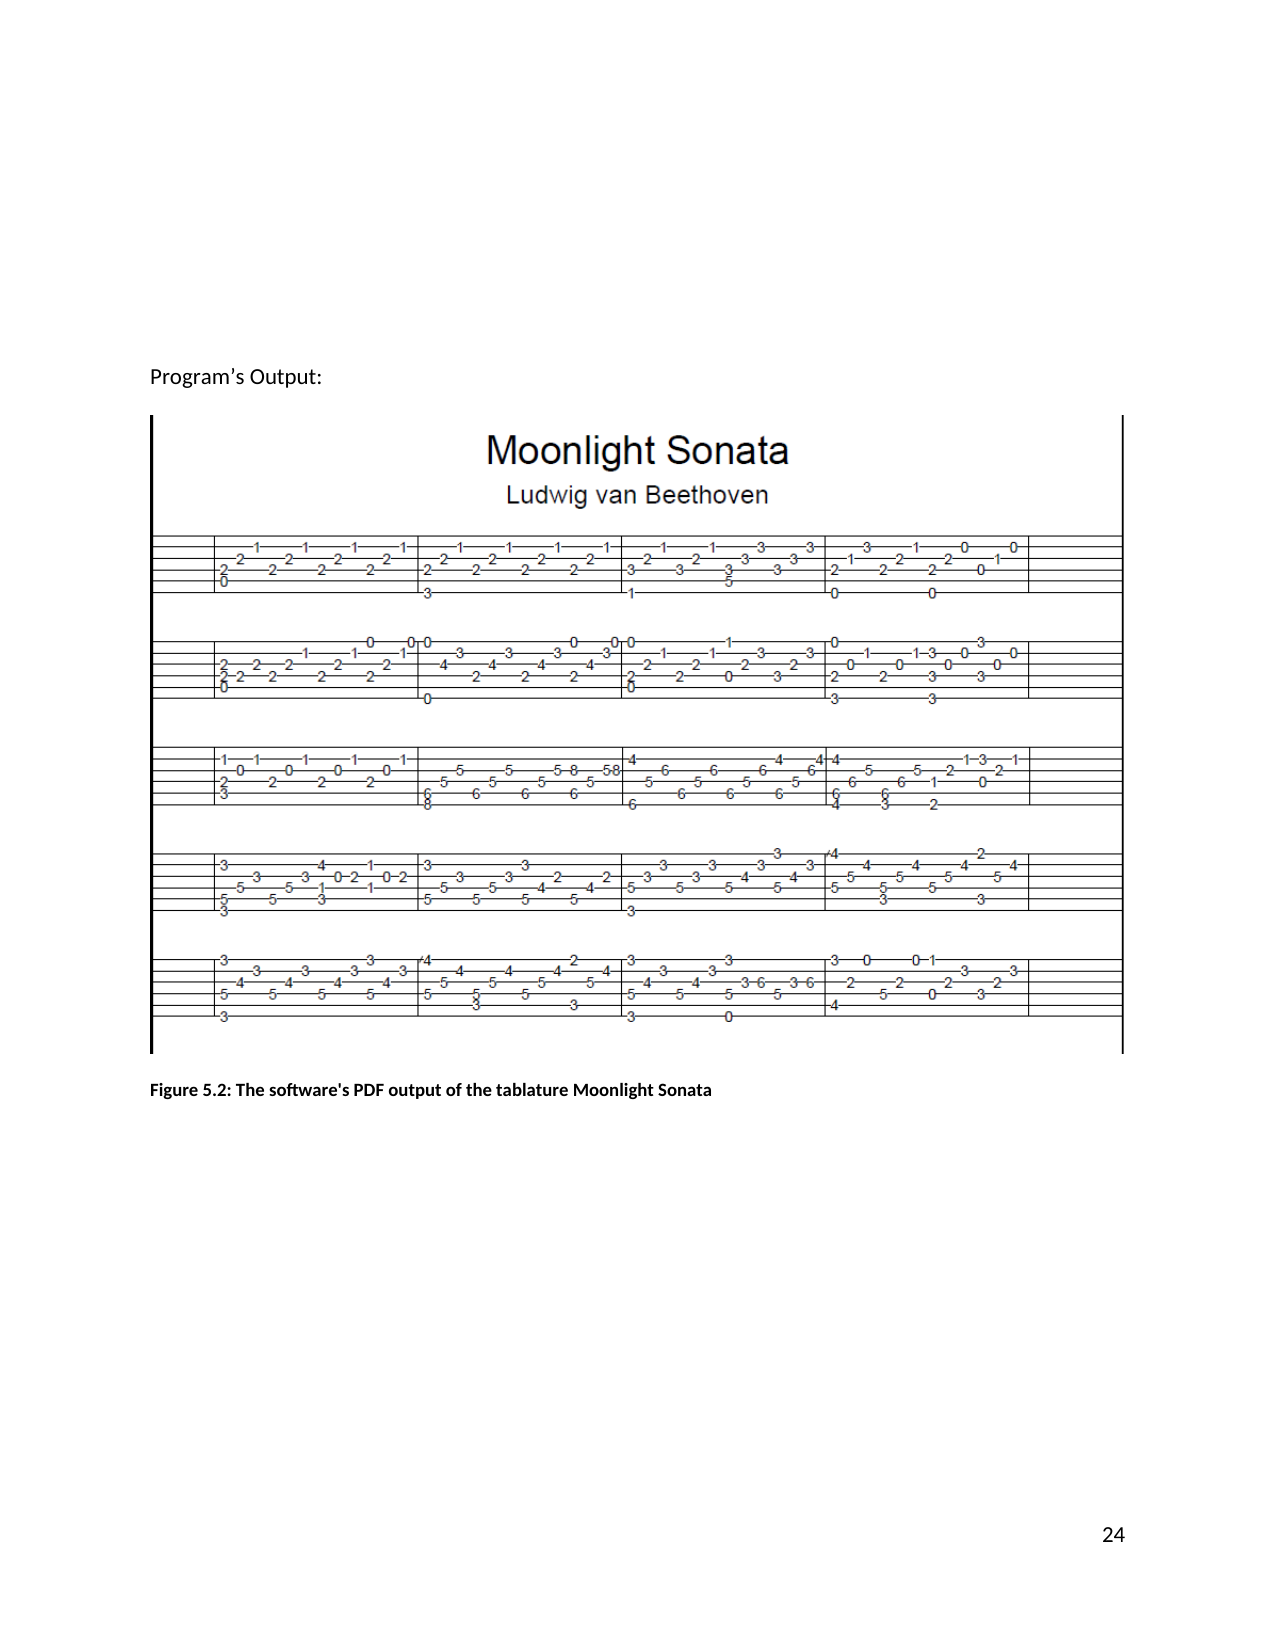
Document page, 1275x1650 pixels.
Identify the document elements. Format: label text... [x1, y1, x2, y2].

text Figure 5.2: The software's PDF output of the tablature Moonlight Sonata [150, 1078, 1125, 1101]
text Program’s Output: [150, 362, 1125, 390]
picture [150, 415, 1124, 1054]
